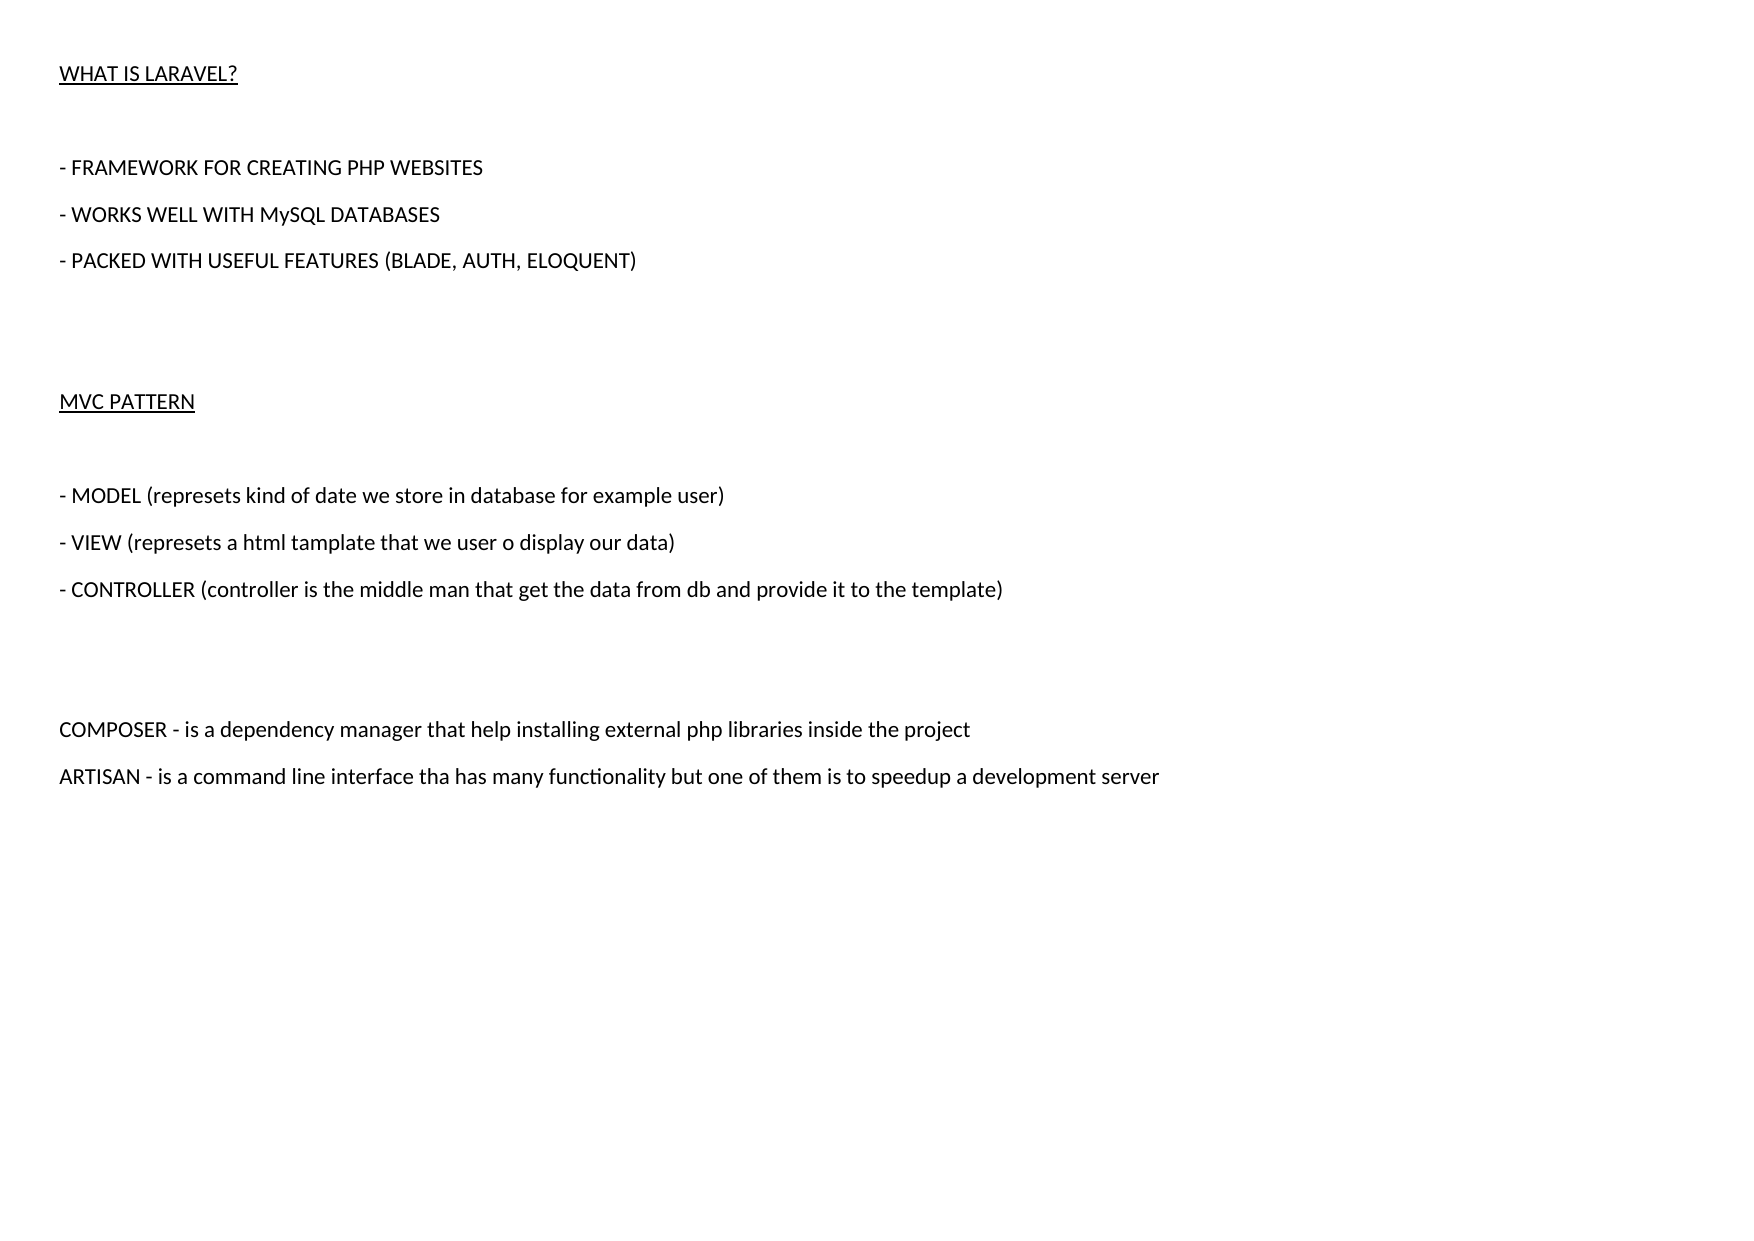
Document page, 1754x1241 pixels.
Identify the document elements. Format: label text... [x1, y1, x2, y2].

text - WORKS WELL WITH MySQL DATABASES [59, 200, 1695, 228]
text WHAT IS LARAVEL? [59, 59, 1695, 87]
text COMPOSER - is a dependency manager that help installing external php libraries inside the project [59, 715, 1695, 743]
text - CONTROLLER (controller is the middle man that get the data from db and provide it to the template) [59, 575, 1695, 603]
text MVC PATTERN [59, 387, 1695, 415]
text ARTISAN - is a command line interface tha has many functionality but one of them is to speedup a development server [59, 762, 1695, 790]
text - VIEW (represets a html tamplate that we user o display our data) [59, 528, 1695, 556]
text - FRAMEWORK FOR CREATING PHP WEBSITES [59, 153, 1695, 181]
text - MODEL (represets kind of date we store in database for example user) [59, 481, 1695, 509]
text - PACKED WITH USEFUL FEATURES (BLADE, AUTH, ELOQUENT) [59, 247, 1695, 274]
